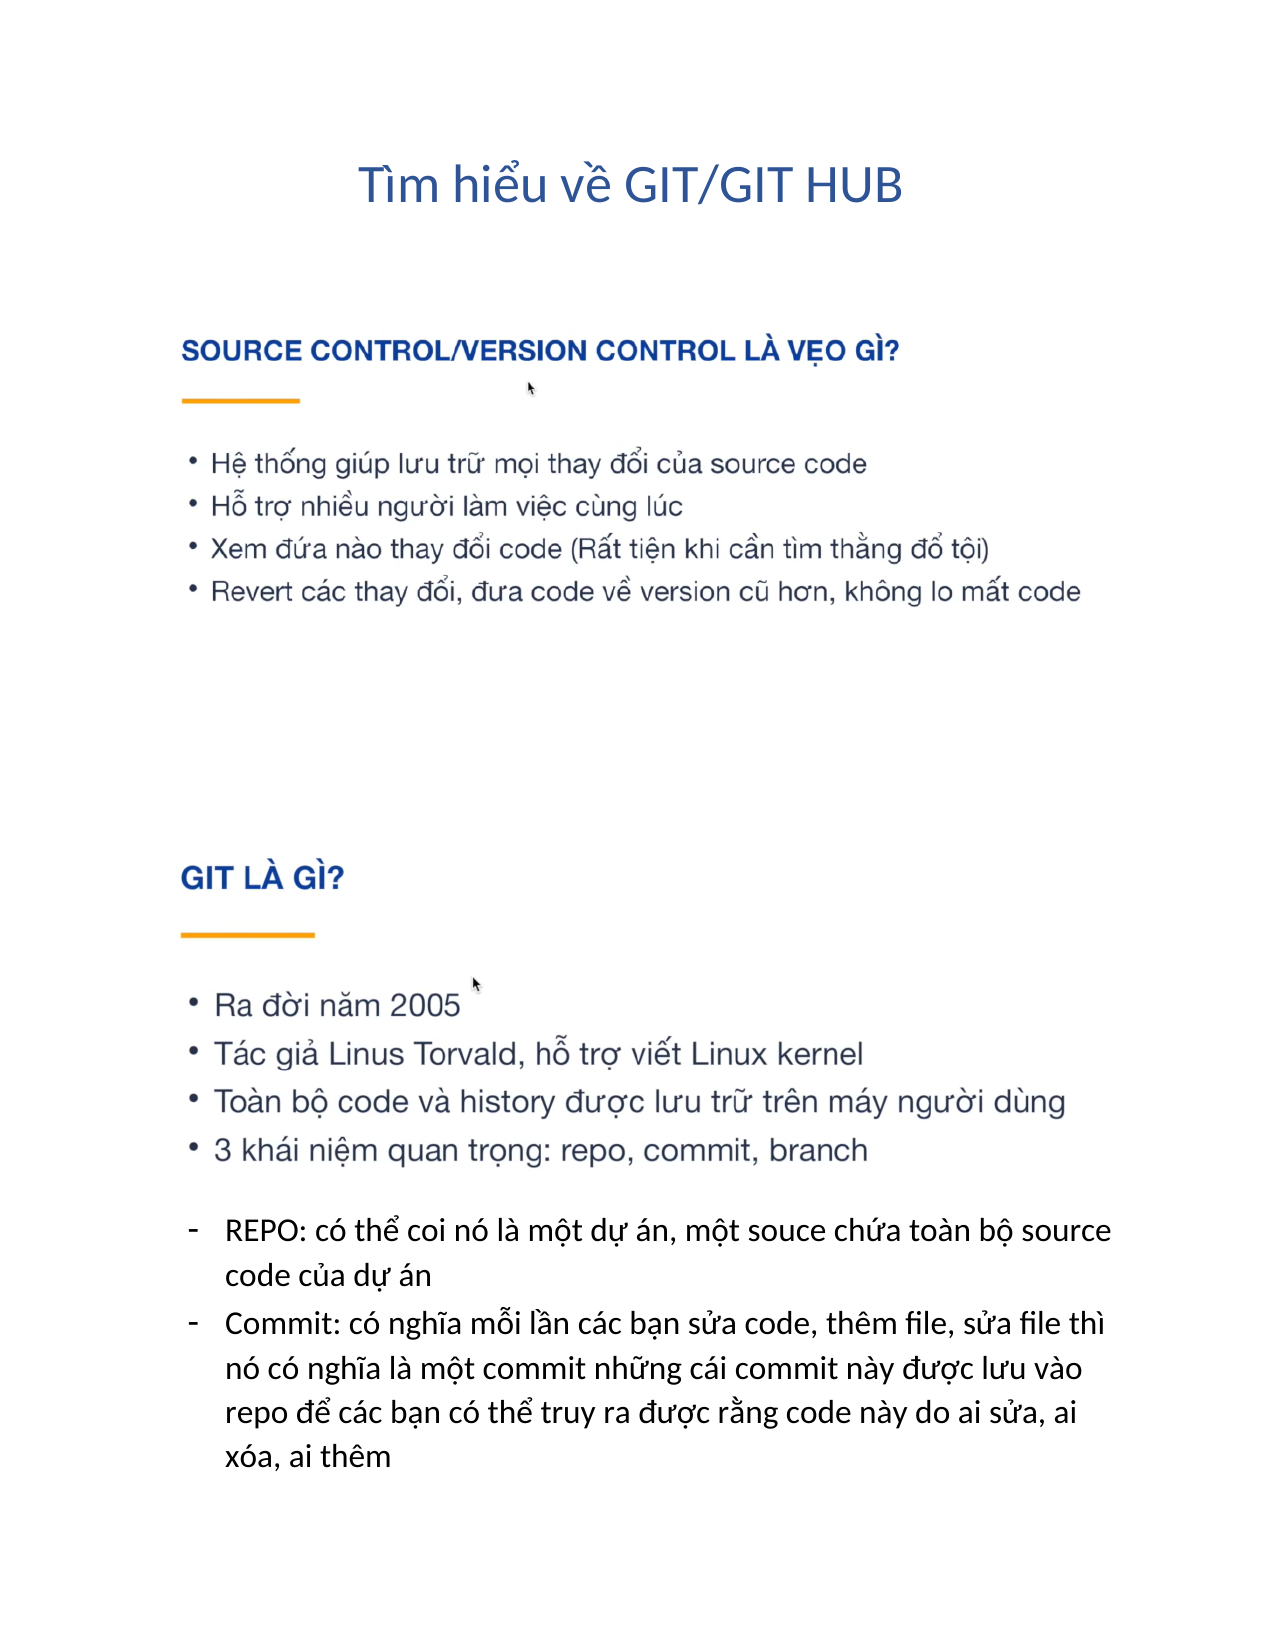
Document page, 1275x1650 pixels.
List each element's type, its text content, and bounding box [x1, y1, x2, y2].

text Tìm hiểu về GIT/GIT HUB [150, 150, 1125, 216]
picture [150, 834, 1125, 1187]
list REPO: có thể coi nó là một dự án, một souce chứa toàn bộ source code của dự án [187, 1205, 1125, 1295]
picture [150, 326, 1125, 640]
list Commit: có nghĩa mỗi lần các bạn sửa code, thêm file, sửa file thì nó có nghĩa là một commit những cái commit này được lưu vào repo để các bạn có thể truy ra được rằng code này do ai sửa, ai xóa, ai thêm [187, 1298, 1125, 1476]
